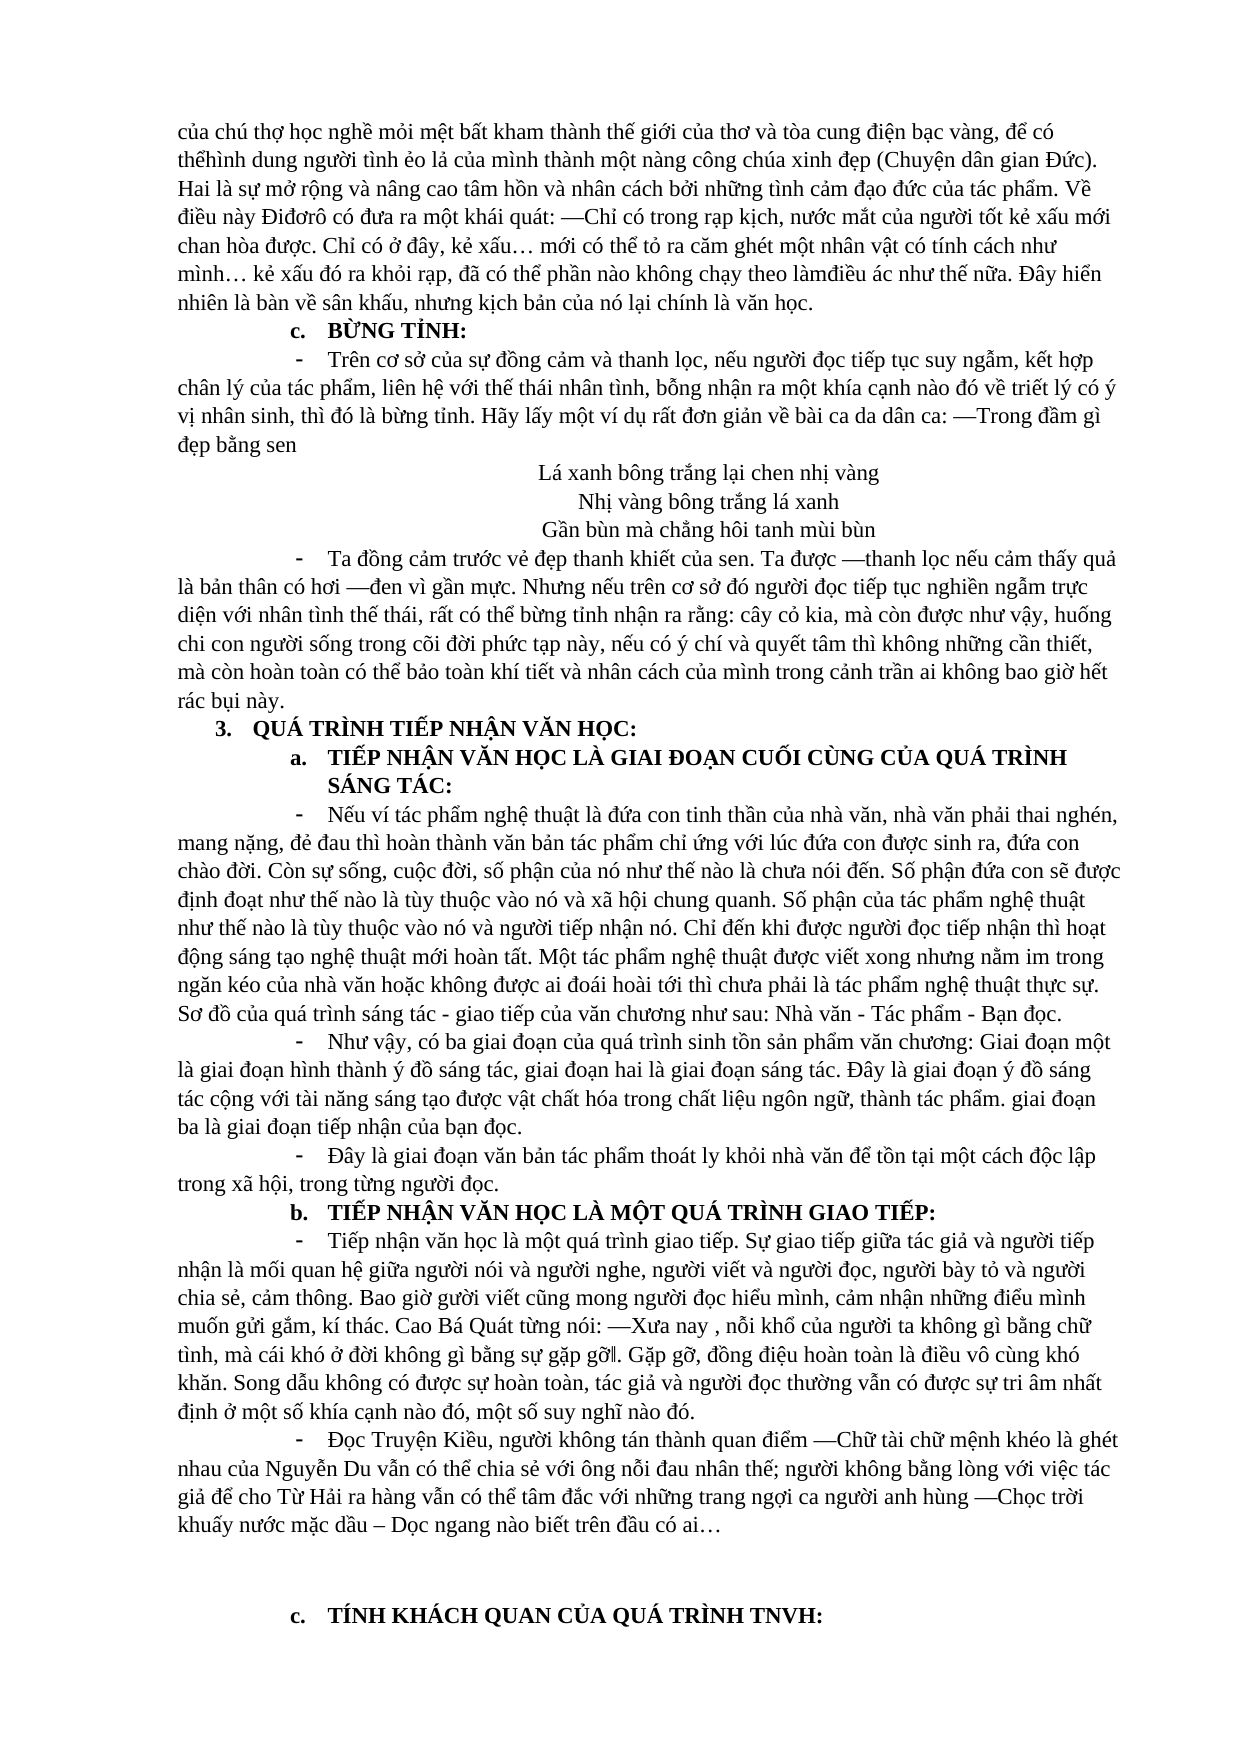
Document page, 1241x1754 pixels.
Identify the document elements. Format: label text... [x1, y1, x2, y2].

list TIẾP NHẬN VĂN HỌC LÀ MỘT QUÁ TRÌNH GIAO TIẾP: [290, 1199, 1122, 1225]
list Đọc Truyện Kiều, người không tán thành quan điểm ―Chữ tài chữ mệnh khéo là ghét nhau của Nguyễn Du vẫn có thể chia sẻ với ông nỗi đau nhân thế; người không bằng lòng với việc tác giả để cho Từ Hải ra hàng vẫn có thể tâm đắc với những trang ngợi ca người anh hùng ―Chọc trời khuấy nước mặc dầu – Dọc ngang nào biết trên đầu có ai… [177, 1426, 1122, 1538]
list Trên cơ sở của sự đồng cảm và thanh lọc, nếu người đọc tiếp tục suy ngẫm, kết hợp chân lý của tác phẩm, liên hệ với thế thái nhân tình, bỗng nhận ra một khía cạnh nào đó về triết lý có ý vị nhân sinh, thì đó là bừng tỉnh. Hãy lấy một ví dụ rất đơn giản về bài ca da dân ca: ―Trong đầm gì đẹp bằng sen [177, 346, 1122, 457]
list Ðây là giai đoạn văn bản tác phẩm thoát ly khỏi nhà văn để tồn tại một cách độc lập trong xã hội, trong từng người đọc. [177, 1142, 1122, 1197]
list Lá xanh bông trắng lại chen nhị vàng [295, 459, 1122, 486]
list Tiếp nhận văn học là một quá trình giao tiếp. Sự giao tiếp giữa tác giả và người tiếp nhận là mối quan hệ giữa người nói và người nghe, người viết và người đọc, người bày tỏ và người chia sẻ, cảm thông. Bao giờ gười viết cũng mong người đọc hiểu mình, cảm nhận những điểu mình muốn gửi gắm, kí thác. Cao Bá Quát từng nói: ―Xưa nay , nỗi khổ của người ta không gì bằng chữ tình, mà cái khó ở đời không gì bằng sự gặp gỡ‖. Gặp gỡ, đồng điệu hoàn toàn là điều vô cùng khó khăn. Song dẫu không có được sự hoàn toàn, tác giả và người đọc thường vẫn có được sự tri âm nhất định ở một số khía cạnh nào đó, một số suy nghĩ nào đó. [177, 1227, 1122, 1424]
list BỪNG TỈNH: [290, 317, 1122, 343]
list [177, 118, 1122, 315]
list QUÁ TRÌNH TIẾP NHẬN VĂN HỌC: [215, 715, 1122, 742]
list TÍNH KHÁCH QUAN CỦA QUÁ TRÌNH TNVH: [290, 1602, 1122, 1628]
list Như vậy, có ba giai đoạn của quá trình sinh tồn sản phẩm văn chương: Giai đoạn một là giai đoạn hình thành ý đồ sáng tác, giai đoạn hai là giai đoạn sáng tác. Ðây là giai đoạn ý đồ sáng tác cộng với tài năng sáng tạo được vật chất hóa trong chất liệu ngôn ngữ, thành tác phẩm. giai đoạn ba là giai đoạn tiếp nhận của bạn đọc. [177, 1028, 1122, 1140]
list Nhị vàng bông trắng lá xanh [295, 488, 1122, 514]
list Ta đồng cảm trước vẻ đẹp thanh khiết của sen. Ta được ―thanh lọc nếu cảm thấy quả là bản thân có hơi ―đen vì gần mực. Nhưng nếu trên cơ sở đó người đọc tiếp tục nghiền ngẫm trực diện với nhân tình thế thái, rất có thể bừng tỉnh nhận ra rằng: cây cỏ kia, mà còn được như vậy, huống chi con người sống trong cõi đời phức tạp này, nếu có ý chí và quyết tâm thì không những cần thiết, mà còn hoàn toàn có thể bảo toàn khí tiết và nhân cách của mình trong cảnh trần ai không bao giờ hết rác bụi này. [177, 545, 1122, 713]
list Nếu ví tác phẩm nghệ thuật là đứa con tinh thần của nhà văn, nhà văn phải thai nghén, mang nặng, đẻ đau thì hoàn thành văn bản tác phẩm chỉ ứng với lúc đứa con được sinh ra, đứa con chào đời. Còn sự sống, cuộc đời, số phận của nó như thế nào là chưa nói đến. Số phận đứa con sẽ được định đoạt như thế nào là tùy thuộc vào nó và xã hội chung quanh. Số phận của tác phẩm nghệ thuật như thế nào là tùy thuộc vào nó và người tiếp nhận nó. Chỉ đến khi được người đọc tiếp nhận thì hoạt động sáng tạo nghệ thuật mới hoàn tất. Một tác phẩm nghệ thuật được viết xong nhưng nằm im trong ngăn kéo của nhà văn hoặc không được ai đoái hoài tới thì chưa phải là tác phẩm nghệ thuật thực sự. Sơ đồ của quá trình sáng tác - giao tiếp của văn chương như sau: Nhà văn - Tác phẩm - Bạn đọc. [177, 801, 1122, 1026]
list TIẾP NHẬN VĂN HỌC LÀ GIAI ĐOẠN CUỐI CÙNG CỦA QUÁ TRÌNH SÁNG TÁC: [290, 744, 1122, 798]
list Gần bùn mà chẳng hôi tanh mùi bùn [295, 516, 1122, 543]
